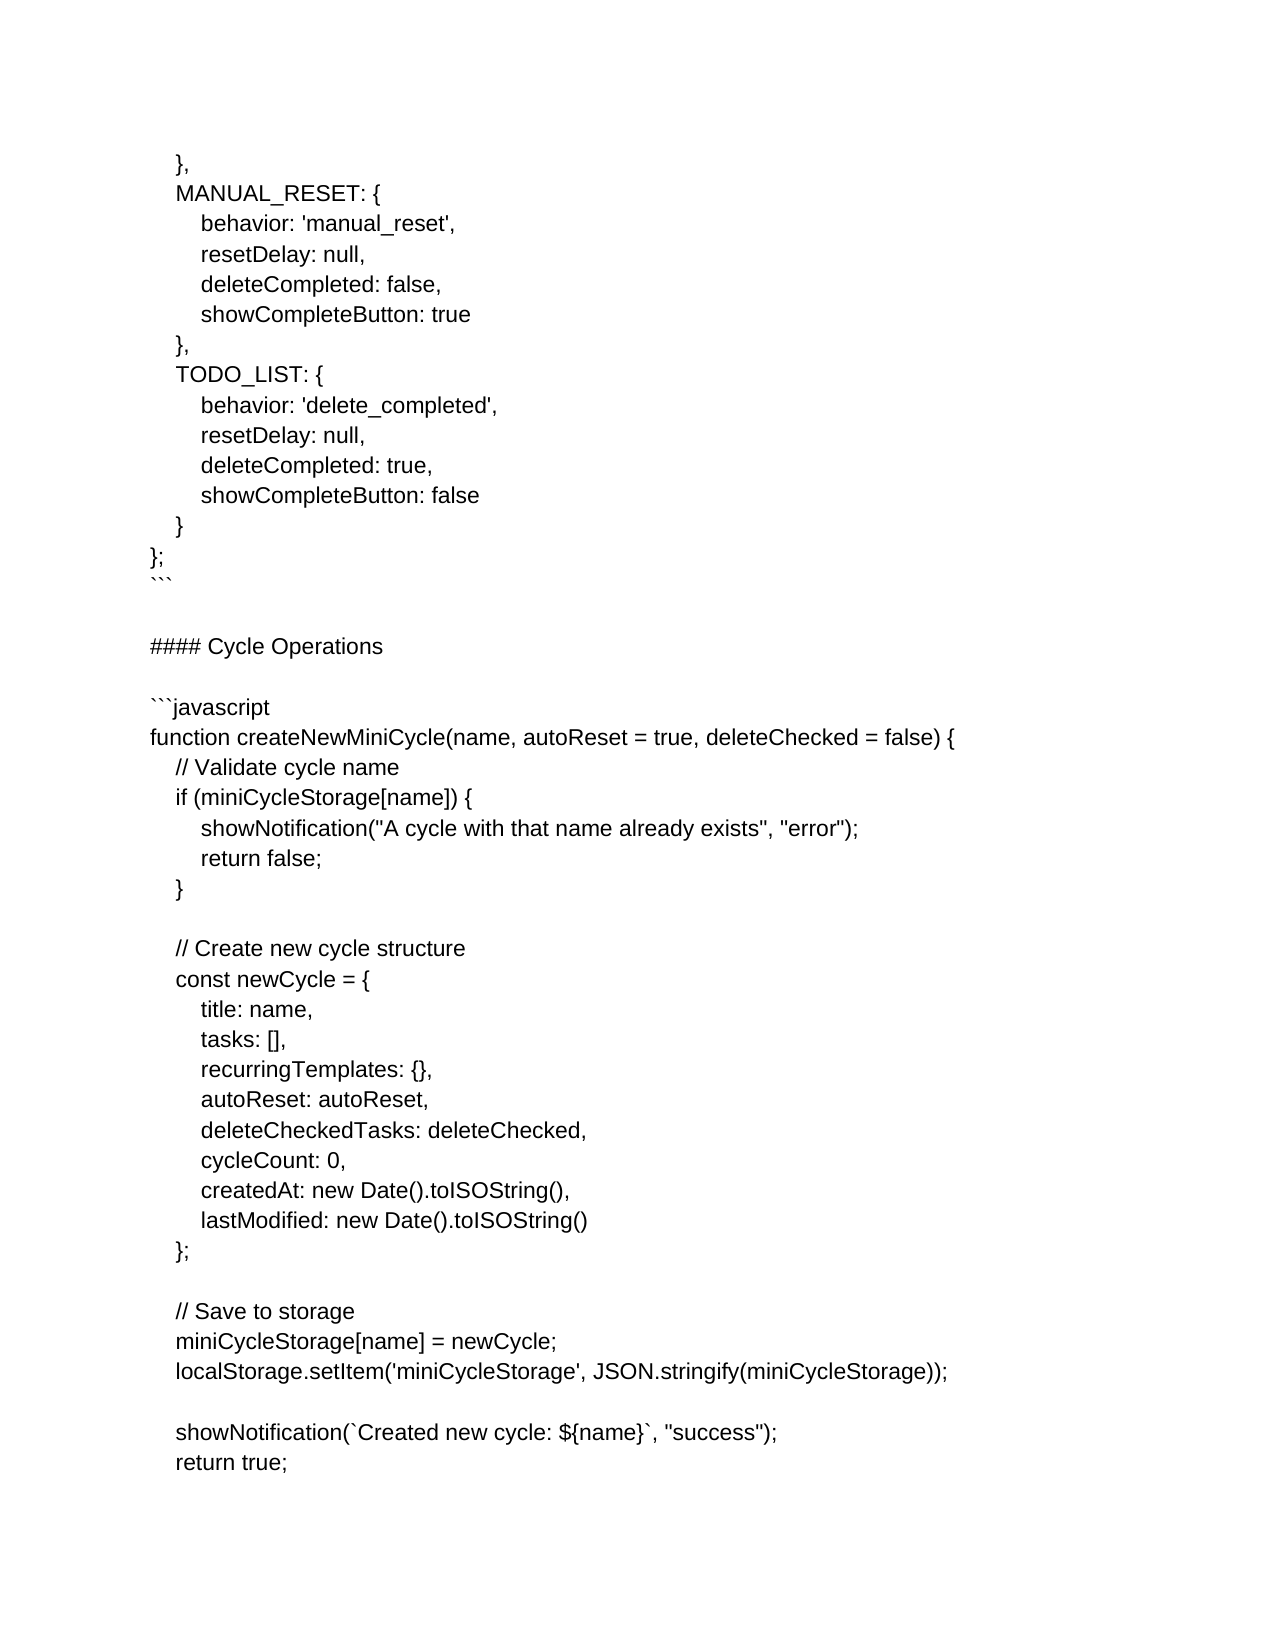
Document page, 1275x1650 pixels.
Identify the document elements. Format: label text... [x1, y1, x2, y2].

text showCompleteButton: true [150, 301, 1125, 327]
text lastModified: new Date().toISOString() [150, 1207, 1125, 1234]
text deleteCompleted: false, [150, 271, 1125, 297]
text resetDelay: null, [150, 241, 1125, 267]
text deleteCompleted: true, [150, 452, 1125, 478]
text return false; [150, 845, 1125, 871]
text autoReset: autoReset, [150, 1086, 1125, 1113]
text const newCycle = { [150, 966, 1125, 992]
text showCompleteButton: false [150, 482, 1125, 509]
text } [150, 875, 1125, 901]
text createdAt: new Date().toISOString(), [150, 1177, 1125, 1203]
text showNotification("A cycle with that name already exists", "error"); [150, 814, 1125, 841]
text MANUAL_RESET: { [150, 180, 1125, 207]
text behavior: 'delete_completed', [150, 392, 1125, 418]
text recurringTemplates: {}, [150, 1056, 1125, 1083]
text return true; [150, 1449, 1125, 1475]
text showNotification(`Created new cycle: ${name}`, "success"); [150, 1419, 1125, 1445]
text // Save to storage [150, 1298, 1125, 1324]
text function createNewMiniCycle(name, autoReset = true, deleteChecked = false) { [150, 724, 1125, 750]
text }, [150, 331, 1125, 358]
text tasks: [], [150, 1026, 1125, 1052]
text deleteCheckedTasks: deleteChecked, [150, 1117, 1125, 1143]
text cycleCount: 0, [150, 1147, 1125, 1173]
text #### Cycle Operations [150, 633, 1125, 660]
text }; [150, 543, 1125, 569]
text }; [150, 1237, 1125, 1264]
text // Create new cycle structure [150, 935, 1125, 962]
text } [150, 512, 1125, 539]
text miniCycleStorage[name] = newCycle; [150, 1328, 1125, 1354]
text behavior: 'manual_reset', [150, 210, 1125, 237]
text ``` [150, 573, 1125, 599]
text if (miniCycleStorage[name]) { [150, 784, 1125, 811]
text title: name, [150, 996, 1125, 1022]
text ```javascript [150, 694, 1125, 720]
text }, [150, 150, 1125, 176]
text TODO_LIST: { [150, 361, 1125, 388]
text resetDelay: null, [150, 422, 1125, 448]
text // Validate cycle name [150, 754, 1125, 781]
text localStorage.setItem('miniCycleStorage', JSON.stringify(miniCycleStorage)); [150, 1358, 1125, 1385]
